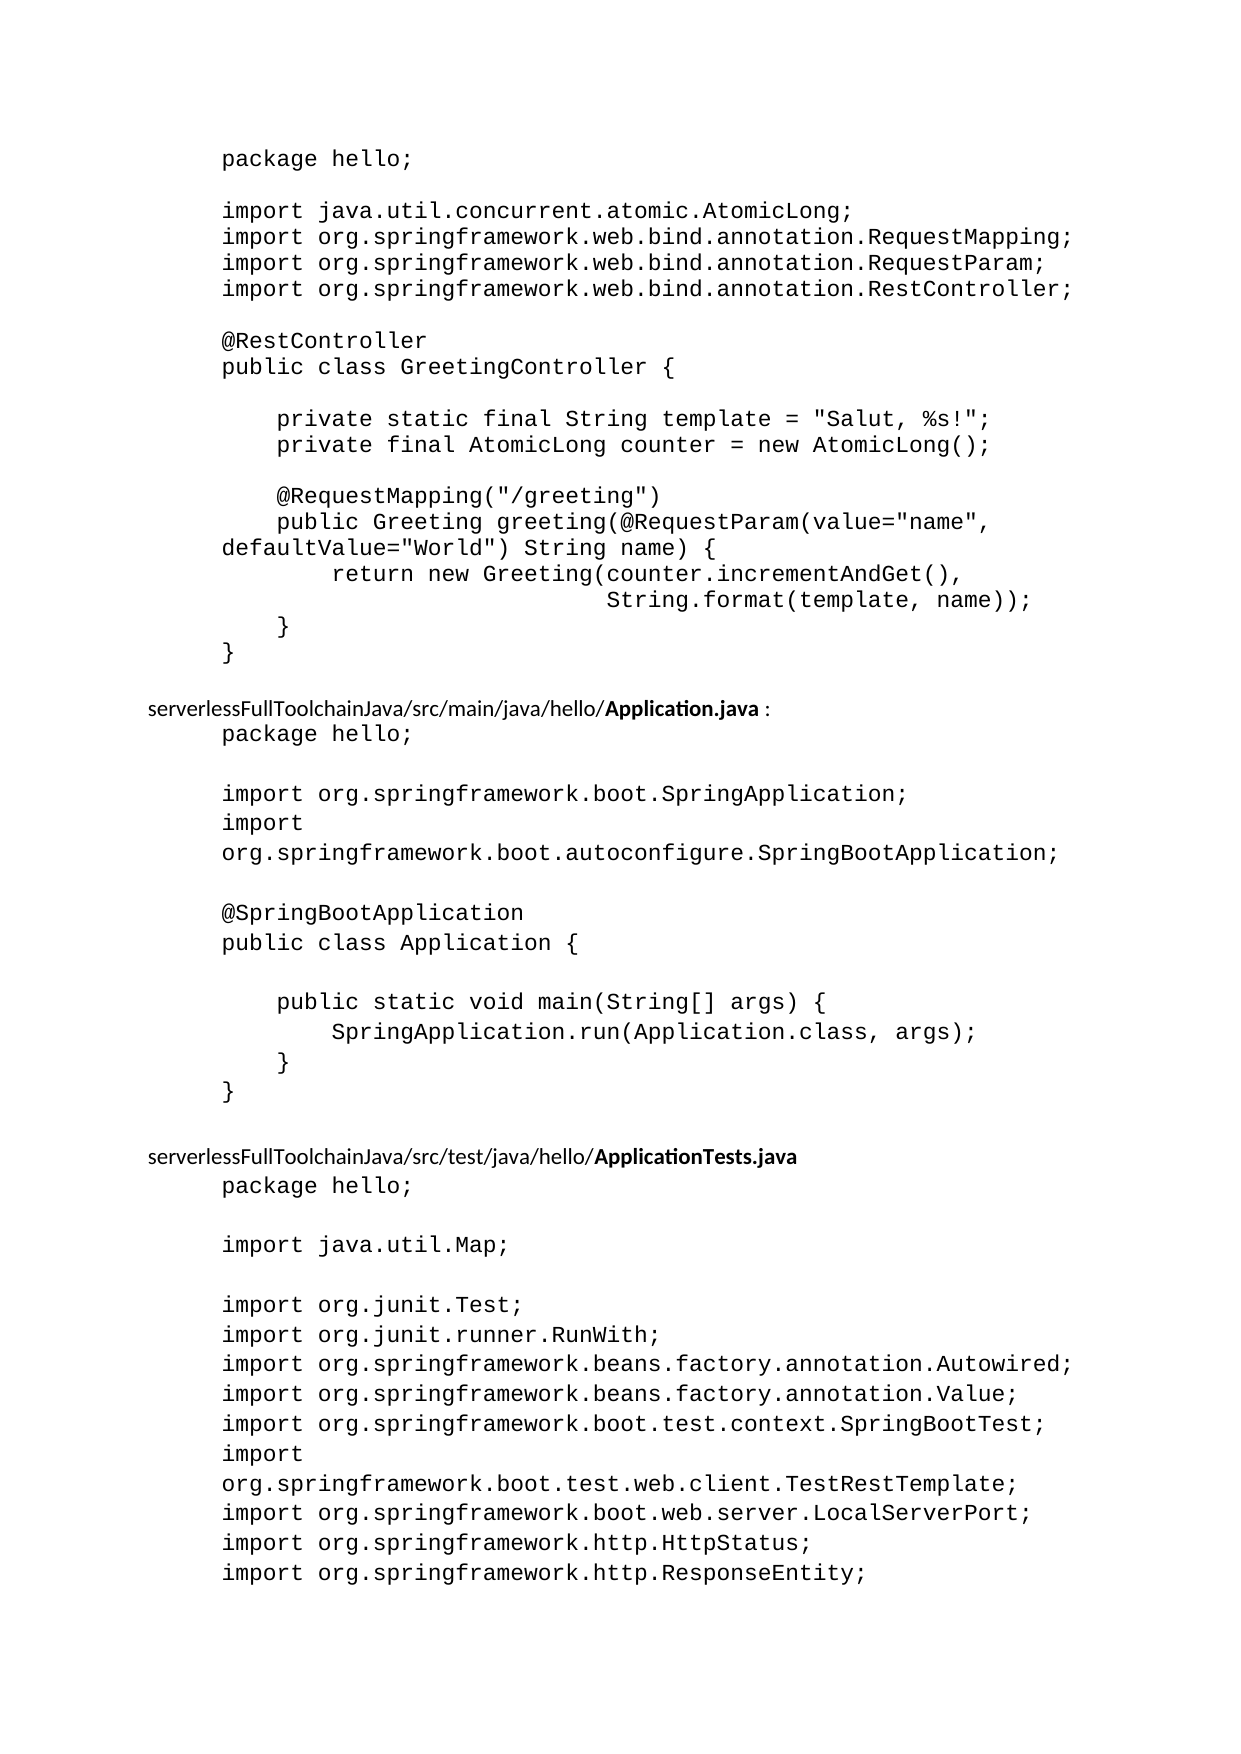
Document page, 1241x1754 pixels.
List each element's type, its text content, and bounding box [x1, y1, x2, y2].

text import org.springframework.web.bind.annotation.RestController; [221, 277, 1093, 303]
text import java.util.Map; [221, 1234, 1093, 1259]
text import org.springframework.web.bind.annotation.RequestParam; [221, 251, 1093, 277]
text serverlessFullToolchainJava/src/main/java/hello/Application.java : [148, 694, 1093, 722]
text import org.springframework.beans.factory.annotation.Autowired; [221, 1353, 1093, 1379]
text import java.util.concurrent.atomic.AtomicLong; [221, 199, 1093, 225]
text } [221, 1050, 1093, 1076]
text import org.springframework.boot.test.context.SpringBootTest; [221, 1412, 1093, 1438]
text import org.junit.runner.RunWith; [221, 1323, 1093, 1349]
text } [221, 1080, 1093, 1106]
text private static final String template = "Salut, %s!"; [221, 407, 1093, 433]
text import org.springframework.http.HttpStatus; [221, 1532, 1093, 1557]
text public class Application { [221, 931, 1093, 957]
text package hello; [221, 1174, 1093, 1200]
text import org.springframework.boot.autoconfigure.SpringBootApplication; [221, 812, 1093, 867]
text package hello; [221, 148, 1093, 173]
text import org.springframework.http.ResponseEntity; [221, 1561, 1093, 1587]
text } [221, 614, 1093, 640]
text import org.springframework.boot.web.server.LocalServerPort; [221, 1502, 1093, 1528]
text import org.springframework.boot.test.web.client.TestRestTemplate; [221, 1442, 1093, 1498]
text serverlessFullToolchainJava/src/test/java/hello/ApplicationTests.java [148, 1142, 1093, 1170]
text private final AtomicLong counter = new AtomicLong(); [221, 433, 1093, 459]
text String.format(template, name)); [221, 588, 1093, 614]
text import org.springframework.boot.SpringApplication; [221, 782, 1093, 808]
text } [221, 640, 1093, 666]
text public static void main(String[] args) { [221, 991, 1093, 1016]
text @RequestMapping("/greeting") [221, 485, 1093, 511]
text import org.springframework.web.bind.annotation.RequestMapping; [221, 225, 1093, 251]
text @RestController [221, 329, 1093, 355]
text return new Greeting(counter.incrementAndGet(), [221, 563, 1093, 588]
text public class GreetingController { [221, 355, 1093, 381]
text package hello; [221, 722, 1093, 748]
text import org.springframework.beans.factory.annotation.Value; [221, 1383, 1093, 1408]
text SpringApplication.run(Application.class, args); [221, 1020, 1093, 1046]
text public Greeting greeting(@RequestParam(value="name", defaultValue="World") String name) { [221, 511, 1093, 563]
text import org.junit.Test; [221, 1293, 1093, 1319]
text @SpringBootApplication [221, 901, 1093, 927]
